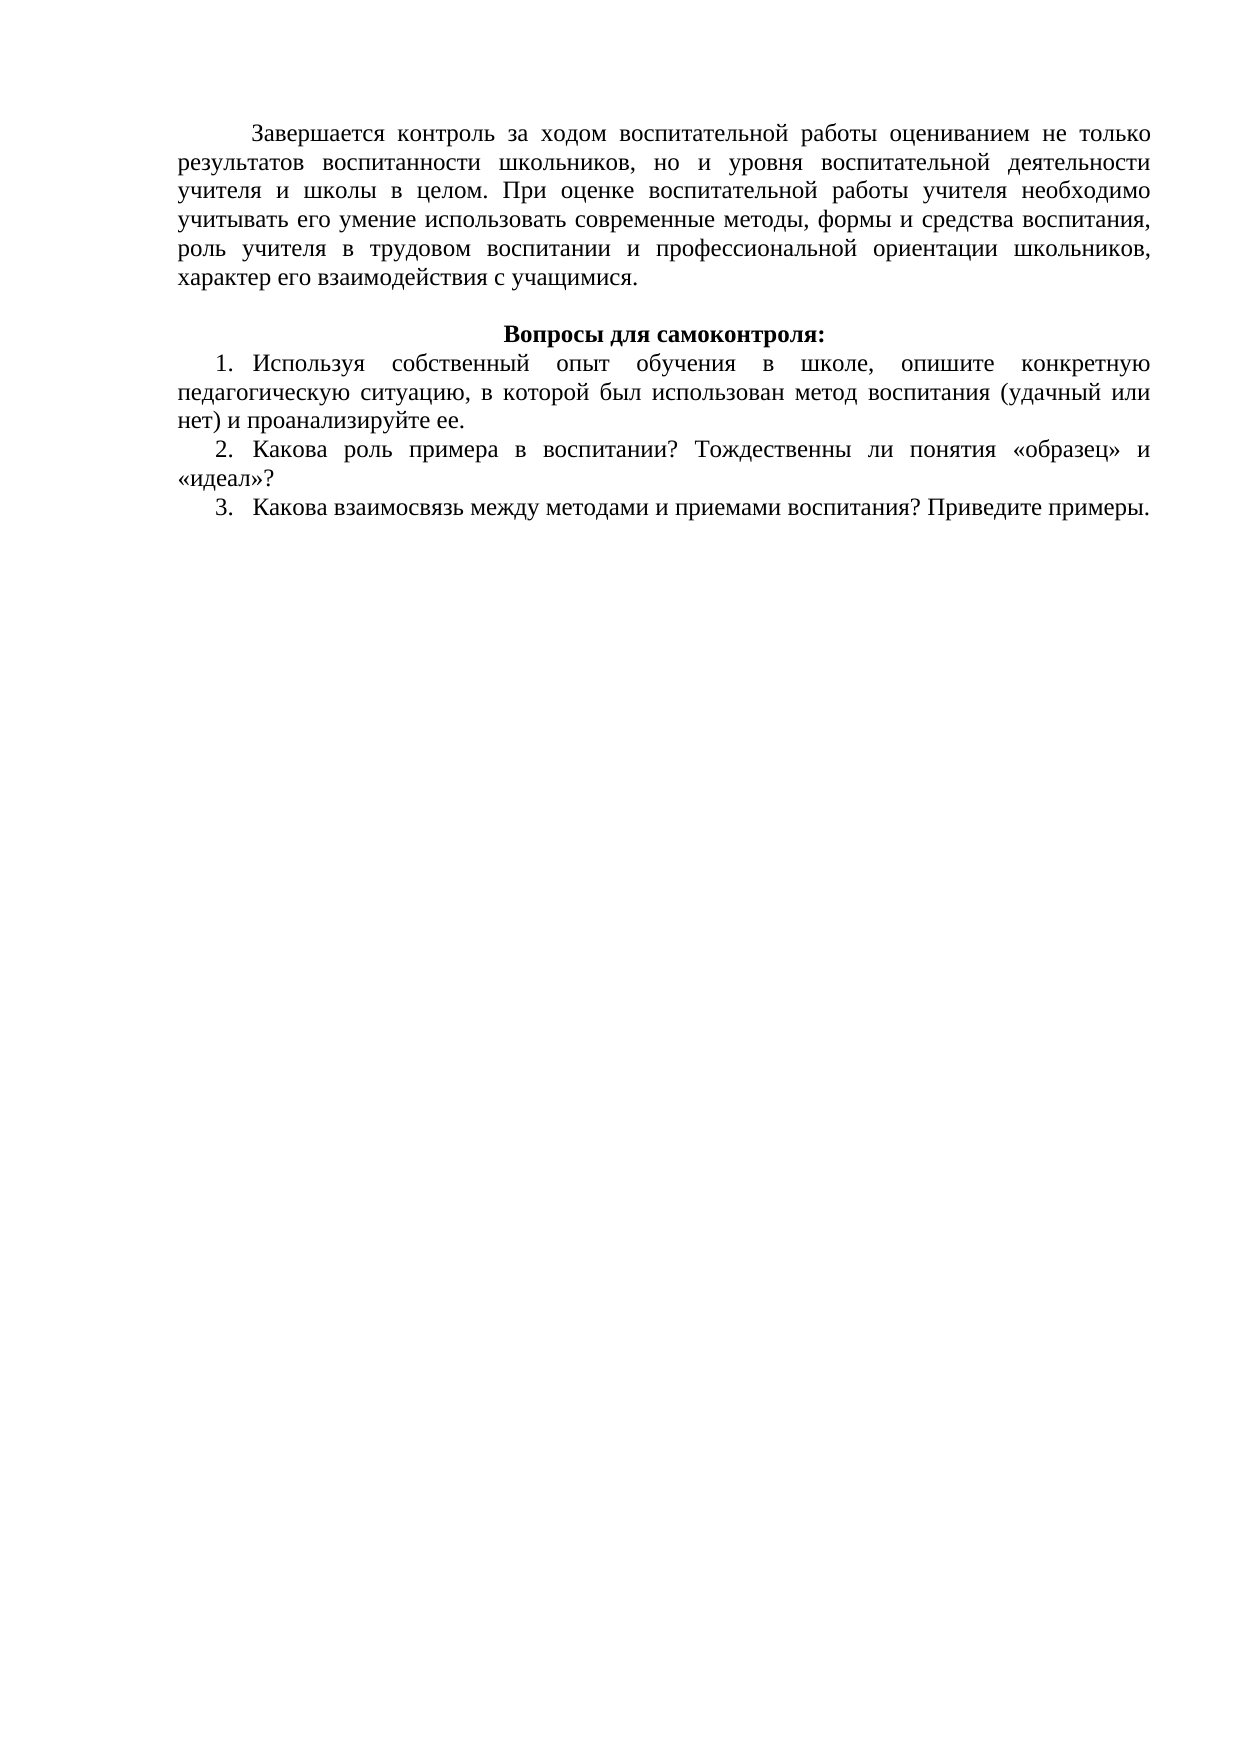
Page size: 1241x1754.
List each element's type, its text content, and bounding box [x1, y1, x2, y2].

list Какова взаимосвязь между методами и приемами воспитания? Приведите примеры. [177, 492, 1152, 521]
text Вопросы для самоконтроля: [177, 319, 1152, 348]
list Какова роль примера в воспитании? Тождественны ли понятия «образец» и «идеал»? [177, 434, 1152, 492]
text Завершается контроль за ходом воспитательной работы оцениванием не только результатов воспитанности школьников, но и уровня воспитательной деятельности учителя и школы в целом. При оценке воспитательной работы учителя необходимо учитывать его умение использовать современные методы, формы и средства воспитания, роль учителя в трудовом воспитании и профессиональной ориентации школьников, характер его взаимодействия с учащимися. [177, 118, 1152, 291]
list Используя собственный опыт обучения в школе, опишите конкретную педагогическую ситуацию, в которой был использован метод воспитания (удачный или нет) и проанализируйте ее. [177, 348, 1152, 434]
